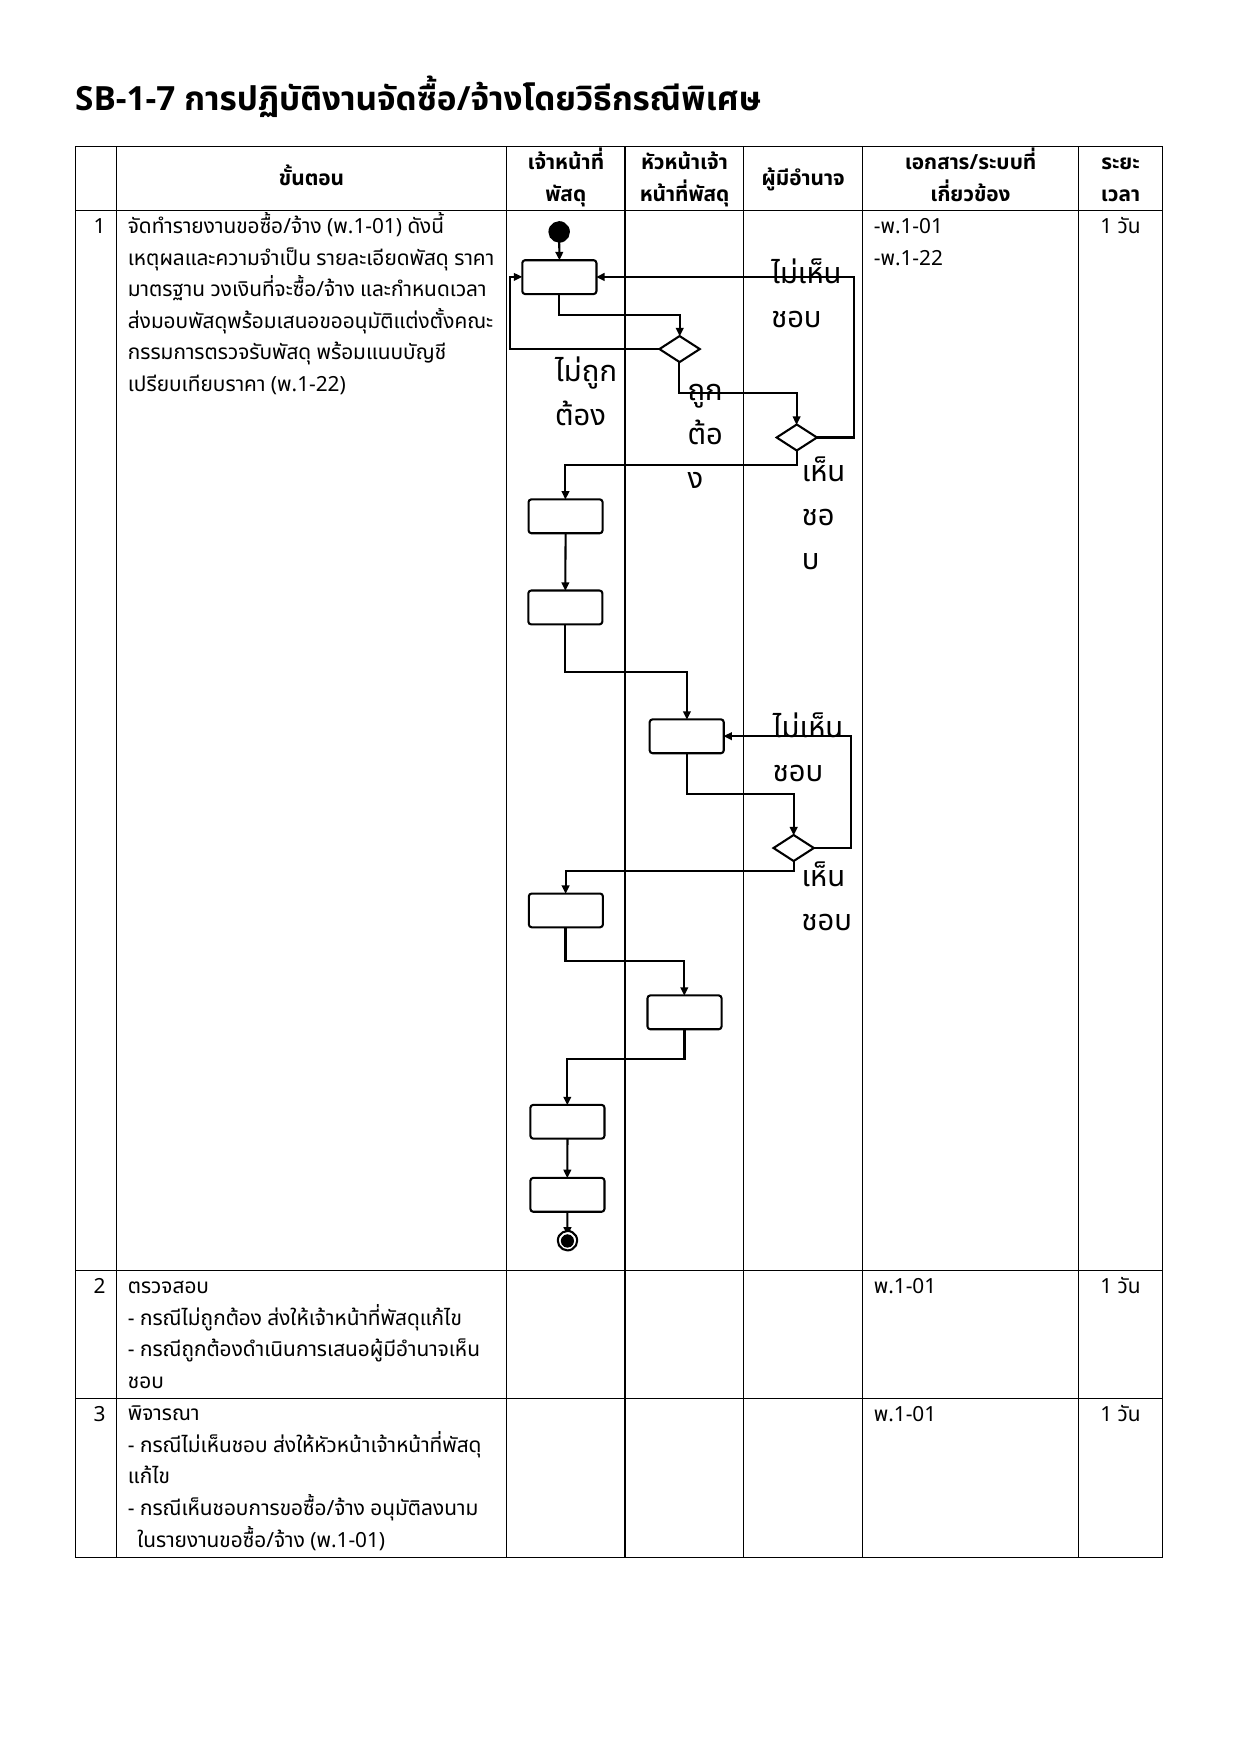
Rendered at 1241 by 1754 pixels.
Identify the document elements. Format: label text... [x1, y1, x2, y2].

subtitle SB-1-7 การปฏิบัติงานจัดซื้อ/จ้างโดยวิธีกรณีพิเศษ [75, 75, 1165, 126]
table_cell [744, 1399, 862, 1557]
table_cell [507, 211, 624, 1270]
table_header หัวหน้าเจ้าหน้าที่พัสดุ [626, 147, 743, 210]
table_cell [626, 211, 743, 1270]
table_cell [744, 211, 862, 1270]
table_cell พิจารณา - กรณีไม่เห็นชอบ ส่งให้หัวหน้าเจ้าหน้าที่พัสดุแก้ไข - กรณีเห็นชอบการขอซื้อ/จ้าง อนุมัติลงนามในรายงานขอซื้อ/จ้าง (พ.1-01) [117, 1399, 506, 1557]
table_header ผู้มีอำนาจ [744, 147, 862, 210]
table_cell [507, 1271, 624, 1398]
table_cell -พ.1-01 -พ.1-22 [863, 211, 1078, 1270]
table_cell พ.1-01 [863, 1271, 1078, 1398]
table_cell [626, 1399, 743, 1557]
table_cell 1 วัน [1079, 1399, 1162, 1557]
table_header เอกสาร/ระบบที่เกี่ยวข้อง [863, 147, 1078, 210]
table_cell [507, 1399, 624, 1557]
table_header ขั้นตอน [117, 147, 506, 210]
table_cell ตรวจสอบ - กรณีไม่ถูกต้อง ส่งให้เจ้าหน้าที่พัสดุแก้ไข - กรณีถูกต้องดำเนินการเสนอผู้มีอำนาจเห็นชอบ [117, 1271, 506, 1398]
table_cell 1 วัน [1079, 1271, 1162, 1398]
table_cell [626, 1271, 743, 1398]
table_cell 1 [76, 211, 116, 1270]
table_cell 1 วัน [1079, 211, 1162, 1270]
table_header ระยะเวลา [1079, 147, 1162, 210]
table_header [76, 147, 116, 210]
table_cell พ.1-01 [863, 1399, 1078, 1557]
table_cell 3 [76, 1399, 116, 1557]
table_cell จัดทำรายงานขอซื้อ/จ้าง (พ.1-01) ดังนี้ เหตุผลและความจำเป็น รายละเอียดพัสดุ ราคามาตรฐาน วงเงินที่จะซื้อ/จ้าง และกำหนดเวลาส่งมอบพัสดุพร้อมเสนอขออนุมัติแต่งตั้งคณะกรรมการตรวจรับพัสดุ พร้อมแนบบัญชีเปรียบเทียบราคา (พ.1-22) [117, 211, 506, 1270]
table_cell [744, 1271, 862, 1398]
table_cell 2 [76, 1271, 116, 1398]
table_header เจ้าหน้าที่พัสดุ [507, 147, 624, 210]
